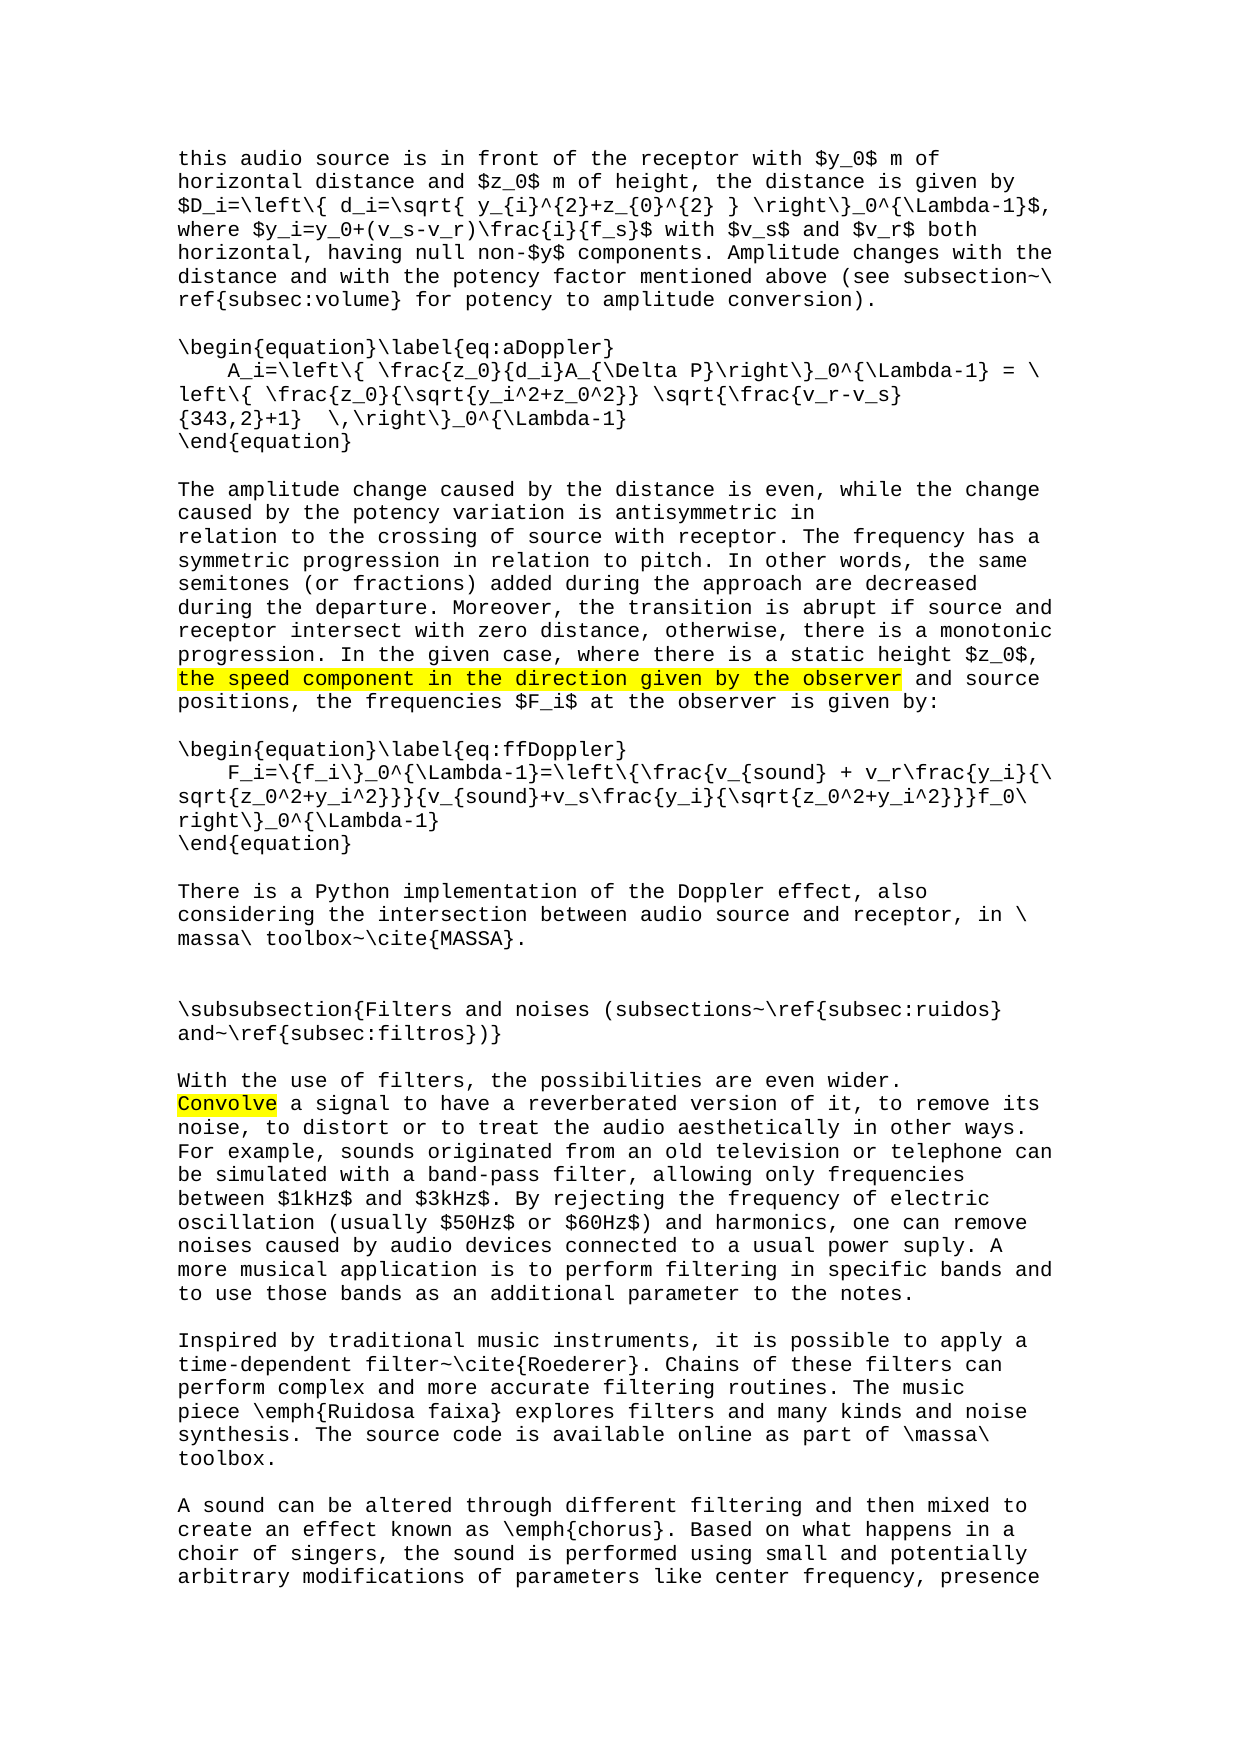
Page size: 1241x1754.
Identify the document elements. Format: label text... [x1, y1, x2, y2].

text \begin{equation}\label{eq:aDoppler} [177, 337, 1063, 360]
text \begin{equation}\label{eq:ffDoppler} [177, 739, 1063, 762]
text where $y_i=y_0+(v_s-v_r)\frac{i}{f_s}$ with $v_s$ and $v_r$ both [177, 218, 1063, 242]
text Convolve a signal to have a reverberated version of it, to remove its noise, to distort or to treat the audio aesthetically in other ways. For example, sounds originated from an old television or telephone can be simulated with a band-pass filter, allowing only frequencies between $1kHz$ and $3kHz$. By rejecting the frequency of electric oscillation (usually $50Hz$ or $60Hz$) and harmonics, one can remove noises caused by audio devices connected to a usual power suply. A more musical application is to perform filtering in specific bands and to use those bands as an additional parameter to the notes. [177, 1093, 1063, 1306]
text The amplitude change caused by the distance is even, while the change caused by the potency variation is antisymmetric in [177, 479, 1063, 526]
text Inspired by traditional music instruments, it is possible to apply a [177, 1330, 1063, 1353]
text relation to the crossing of source with receptor. The frequency has a symmetric progression in relation to pitch. In other words, the same semitones (or fractions) added during the approach are decreased during the departure. Moreover, the transition is abrupt if source and receptor intersect with zero distance, otherwise, there is a monotonic progression. In the given case, where there is a static height $z_0$, the speed component in the direction given by the observer and source positions, the frequencies $F_i$ at the observer is given by: [177, 526, 1063, 715]
text $D_i=\left\{ d_i=\sqrt{ y_{i}^{2}+z_{0}^{2} } \right\}_0^{\Lambda-1}$, [177, 195, 1063, 218]
text \end{equation} [177, 833, 1063, 857]
text There is a Python implementation of the Doppler effect, also considering the intersection between audio source and receptor, in \massa\ toolbox~\cite{MASSA}. [177, 881, 1063, 952]
text horizontal, having null non-$y$ components. Amplitude changes with the distance and with the potency factor mentioned above (see subsection~\ref{subsec:volume} for potency to amplitude conversion). [177, 242, 1063, 313]
text With the use of filters, the possibilities are even wider. [177, 1070, 1063, 1093]
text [177, 148, 1063, 195]
text \subsubsection{Filters and noises (subsections~\ref{subsec:ruidos} and~\ref{subsec:filtros})} [177, 999, 1063, 1046]
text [177, 1495, 1063, 1590]
text time-dependent filter~\cite{Roederer}. Chains of these filters can perform complex and more accurate filtering routines. The music piece \emph{Ruidosa faixa} explores filters and many kinds and noise synthesis. The source code is available online as part of \massa\ toolbox. [177, 1353, 1063, 1472]
text A_i=\left\{ \frac{z_0}{d_i}A_{\Delta P}\right\}_0^{\Lambda-1} = \left\{ \frac{z_0}{\sqrt{y_i^2+z_0^2}} \sqrt{\frac{v_r-v_s}{343,2}+1} \,\right\}_0^{\Lambda-1} [177, 360, 1063, 431]
text \end{equation} [177, 431, 1063, 455]
text F_i=\{f_i\}_0^{\Lambda-1}=\left\{\frac{v_{sound} + v_r\frac{y_i}{\sqrt{z_0^2+y_i^2}}}{v_{sound}+v_s\frac{y_i}{\sqrt{z_0^2+y_i^2}}}f_0\right\}_0^{\Lambda-1} [177, 762, 1063, 833]
